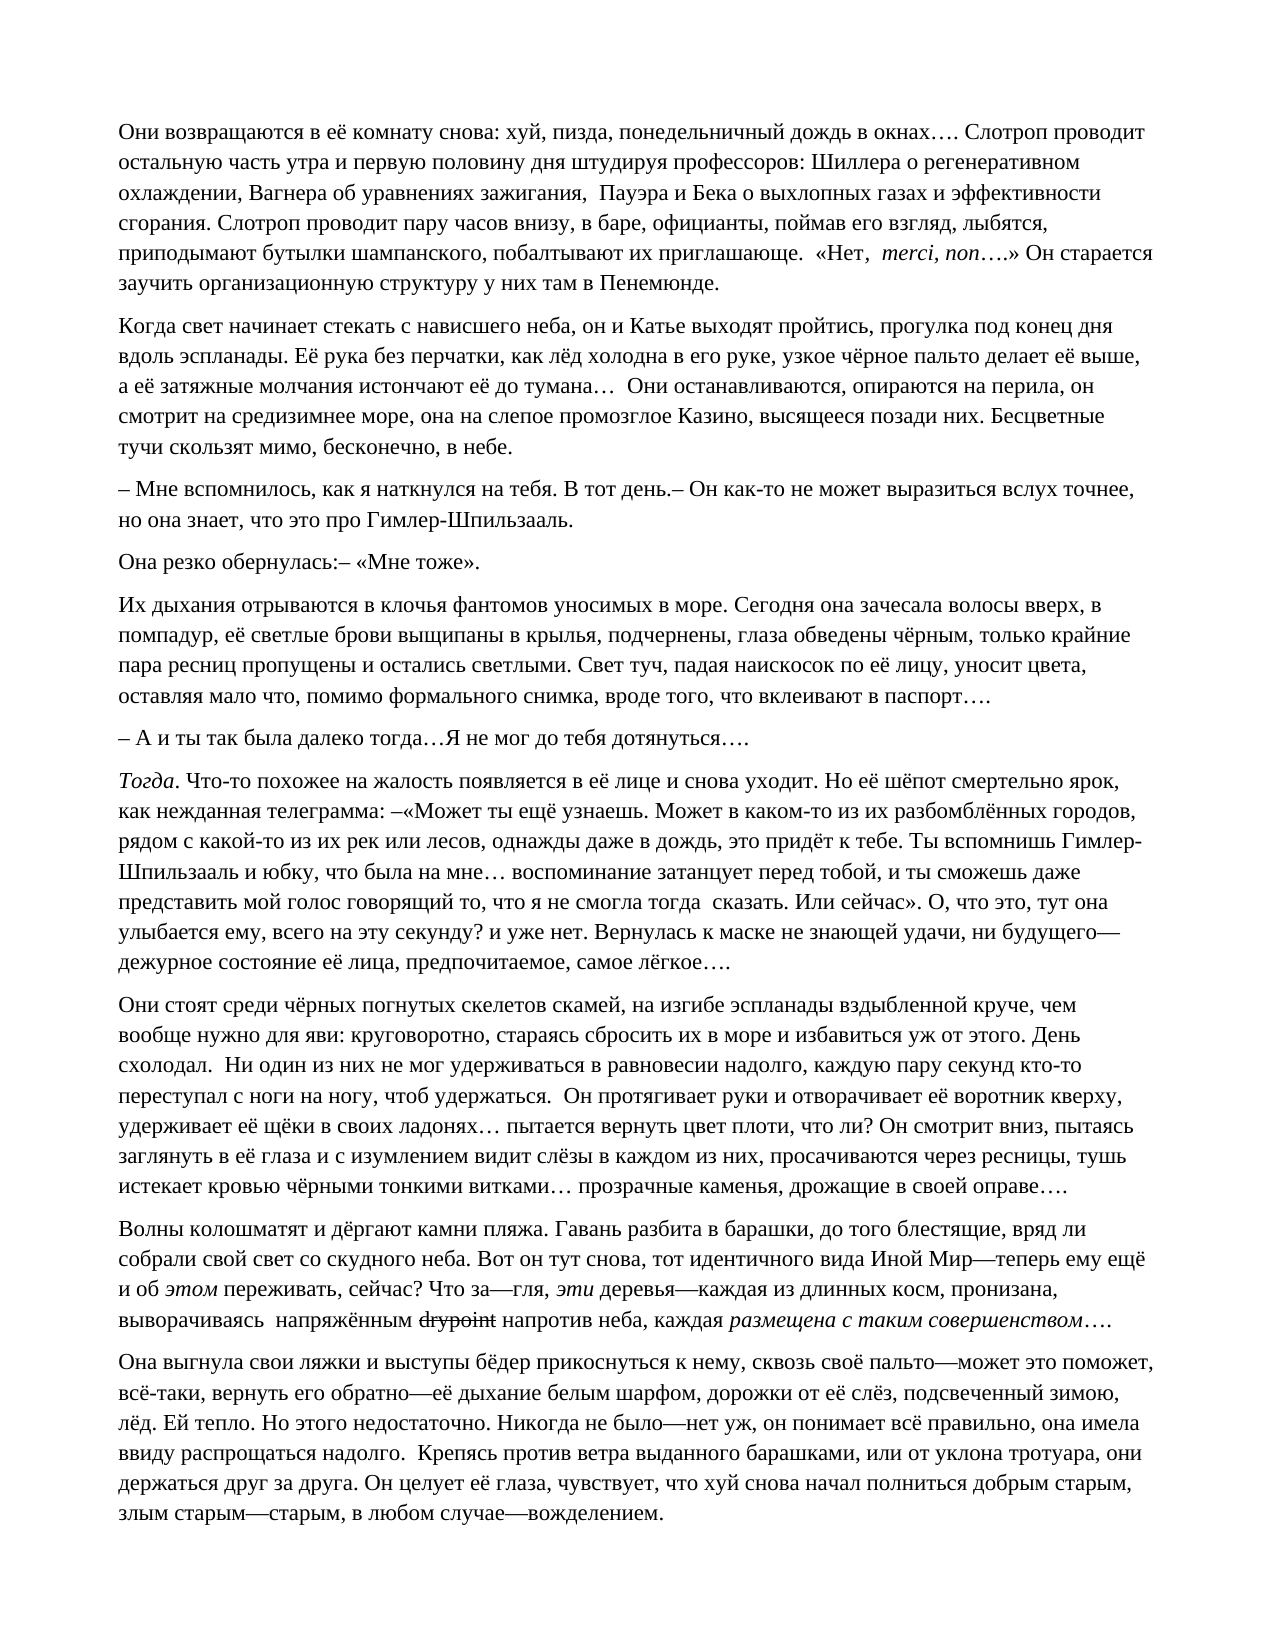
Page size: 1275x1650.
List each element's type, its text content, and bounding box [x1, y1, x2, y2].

text Волны колошматят и дёргают камни пляжа. Гавань разбита в барашки, до того блестящие, вряд ли собрали свой свет со скудного неба. Вот он тут снова, тот идентичного вида Иной Мир—теперь ему ещё и об этом переживать, сейчас? Что за—гля, эти деревья—каждая из длинных косм, пронизана, выворачиваясь напряжённым drypoint напротив неба, каждая размещена с таким совершенством…. [118, 1215, 1157, 1332]
text Она выгнула свои ляжки и выступы бёдер прикоснуться к нему, сквозь своё пальто—может это поможет, всё-таки, вернуть его обратно—её дыхание белым шарфом, дорожки от её слёз, подсвеченный зимою, лёд. Ей тепло. Но этого недостаточно. Никогда не было—нет уж, он понимает всё правильно, она имела ввиду распрощаться надолго. Крепясь против ветра выданного барашками, или от уклона тротуара, они держаться друг за друга. Он целует её глаза, чувствует, что хуй снова начал полниться добрым старым, злым старым—старым, в любом случае—вожделением. [118, 1348, 1157, 1526]
text Они стоят среди чёрных погнутых скелетов скамей, на изгибе эспланады вздыбленной круче, чем вообще нужно для яви: круговоротно, стараясь сбросить их в море и избавиться уж от этого. День схолодал. Ни один из них не мог удерживаться в равновесии надолго, каждую пару секунд кто-то переступал с ноги на ногу, чтоб удержаться. Он протягивает руки и отворачивает её воротник кверху, удерживает её щёки в своих ладонях… пытается вернуть цвет плоти, что ли? Он смотрит вниз, пытаясь заглянуть в её глаза и с изумлением видит слёзы в каждом из них, просачиваются через ресницы, тушь истекает кровью чёрными тонкими витками… прозрачные каменья, дрожащие в своей оправе…. [118, 991, 1157, 1199]
text – Мне вспомнилось, как я наткнулся на тебя. В тот день.– Он как-то не может выразиться вслух точнее, но она знает, что это про Гимлер-Шпильзааль. [118, 475, 1157, 532]
text Когда свет начинает стекать с нависшего неба, он и Катье выходят пройтись, прогулка под конец дня вдоль эспланады. Её рука без перчатки, как лёд холодна в его руке, узкое чёрное пальто делает её выше, а её затяжные молчания истончают её до тумана… Они останавливаются, опираются на перила, он смотрит на средизимнее море, она на слепое промозглое Казино, высящееся позади них. Бесцветные тучи скользят мимо, бесконечно, в небе. [118, 312, 1157, 459]
text Она резко обернулась:– «Мне тоже». [118, 548, 1157, 575]
text Они возвращаются в её комнату снова: хуй, пизда, понедельничный дождь в окнах…. Слотроп проводит остальную часть утра и первую половину дня штудируя профессоров: Шиллера о регенеративном охлаждении, Вагнера об уравнениях зажигания, Пауэра и Бека о выхлопных газах и эффективности сгорания. Слотроп проводит пару часов внизу, в баре, официанты, поймав его взгляд, лыбятся, приподымают бутылки шампанского, побалтывают их приглашающе. «Нет, merci, non….» Он старается заучить организационную структуру у них там в Пенемюнде. [118, 118, 1157, 296]
text Тогда. Что-то похожее на жалость появляется в её лице и снова уходит. Но её шёпот смертельно ярок, как нежданная телеграмма: –«Может ты ещё узнаешь. Может в каком-то из их разбомблённых городов, рядом с какой-то из их рек или лесов, однажды даже в дождь, это придёт к тебе. Ты вспомнишь Гимлер-Шпильзааль и юбку, что была на мне… воспоминание затанцует перед тобой, и ты сможешь даже представить мой голос говорящий то, что я не смогла тогда сказать. Или сейчас». О, что это, тут она улыбается ему, всего на эту секунду? и уже нет. Вернулась к маске не знающей удачи, ни будущего—дежурное состояние её лица, предпочитаемое, самое лёгкое…. [118, 767, 1157, 975]
text Их дыхания отрываются в клочья фантомов уносимых в море. Сегодня она зачесала волосы вверх, в помпадур, её светлые брови выщипаны в крылья, подчернены, глаза обведены чёрным, только крайние пара ресниц пропущены и остались светлыми. Свет туч, падая наискосок по её лицу, уносит цвета, оставляя мало что, помимо формального снимка, вроде того, что вклеивают в паспорт…. [118, 591, 1157, 708]
text – А и ты так была далеко тогда…Я не мог до тебя дотянуться…. [118, 724, 1157, 751]
